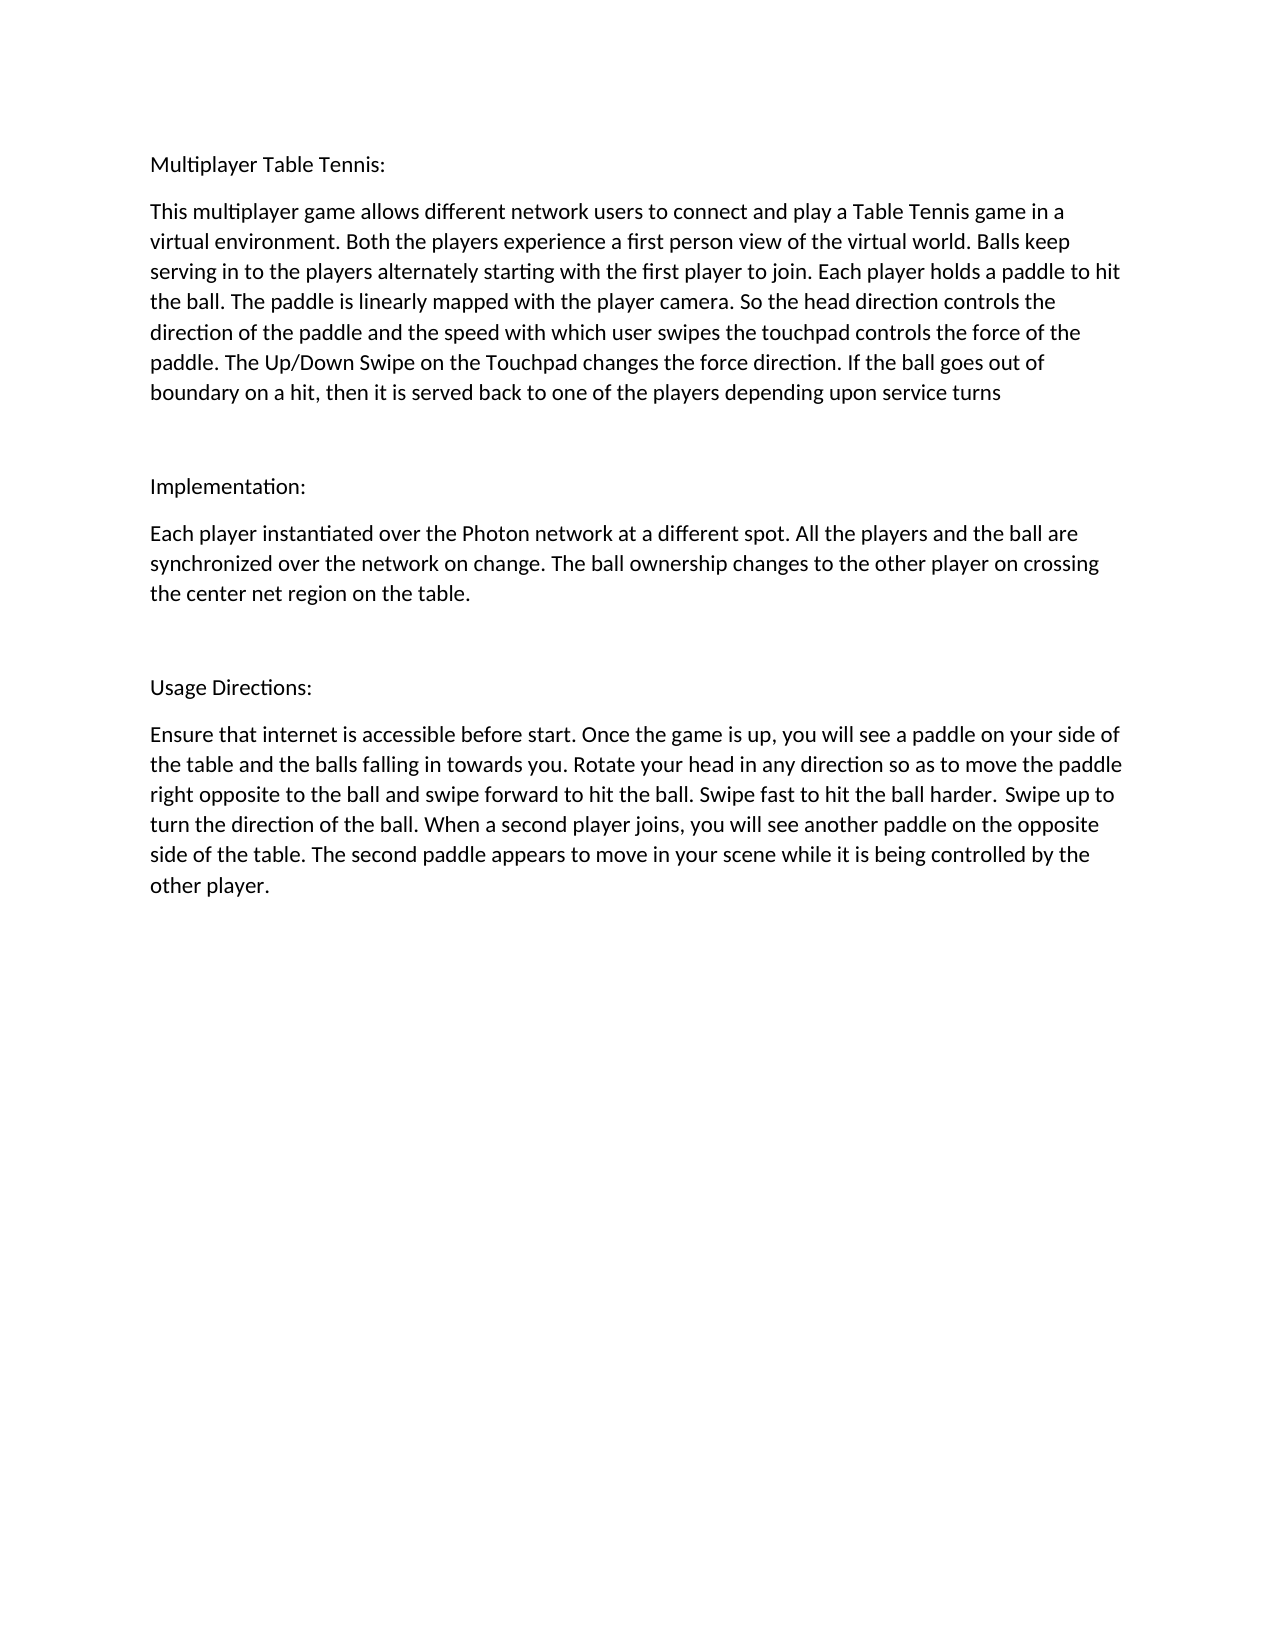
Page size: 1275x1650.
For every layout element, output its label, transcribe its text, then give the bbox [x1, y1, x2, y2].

text This multiplayer game allows different network users to connect and play a Table Tennis game in a virtual environment. Both the players experience a first person view of the virtual world. Balls keep serving in to the players alternately starting with the first player to join. Each player holds a paddle to hit the ball. The paddle is linearly mapped with the player camera. So the head direction controls the direction of the paddle and the speed with which user swipes the touchpad controls the force of the paddle. The Up/Down Swipe on the Touchpad changes the force direction. If the ball goes out of boundary on a hit, then it is served back to one of the players depending upon service turns [150, 197, 1125, 406]
text Usage Directions: [150, 673, 1125, 701]
text Ensure that internet is accessible before start. Once the game is up, you will see a paddle on your side of the table and the balls falling in towards you. Rotate your head in any direction so as to move the paddle right opposite to the ball and swipe forward to hit the ball. Swipe fast to hit the ball harder. Swipe up to turn the direction of the ball. When a second player joins, you will see another paddle on the opposite side of the table. The second paddle appears to move in your scene while it is being controlled by the other player. [150, 720, 1125, 899]
text Implementation: [150, 472, 1125, 500]
text Multiplayer Table Tennis: [150, 150, 1125, 178]
text Each player instantiated over the Photon network at a different spot. All the players and the ball are synchronized over the network on change. The ball ownership changes to the other player on crossing the center net region on the table. [150, 519, 1125, 607]
